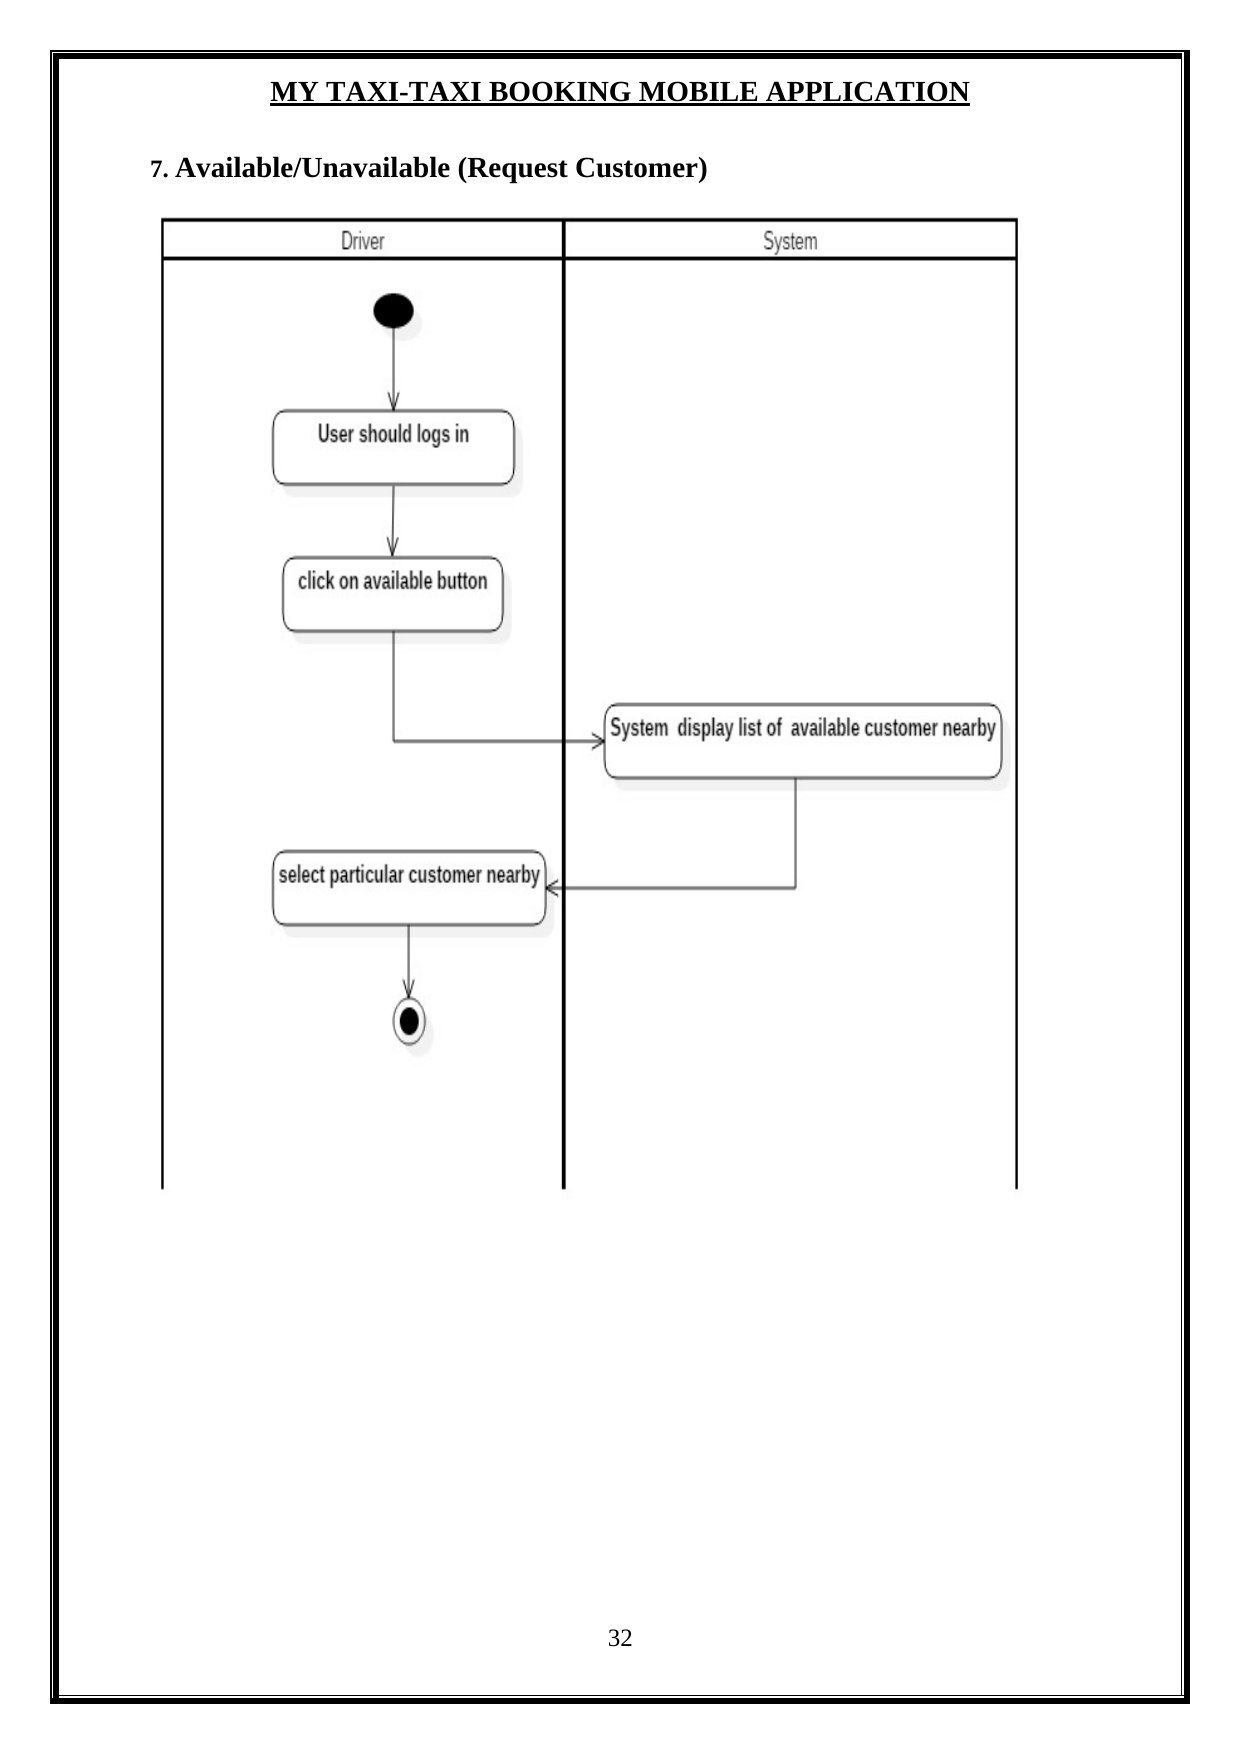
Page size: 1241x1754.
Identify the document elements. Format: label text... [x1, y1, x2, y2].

picture [150, 202, 1022, 1263]
text 7. Available/Unavailable (Request Customer) [150, 150, 1090, 183]
